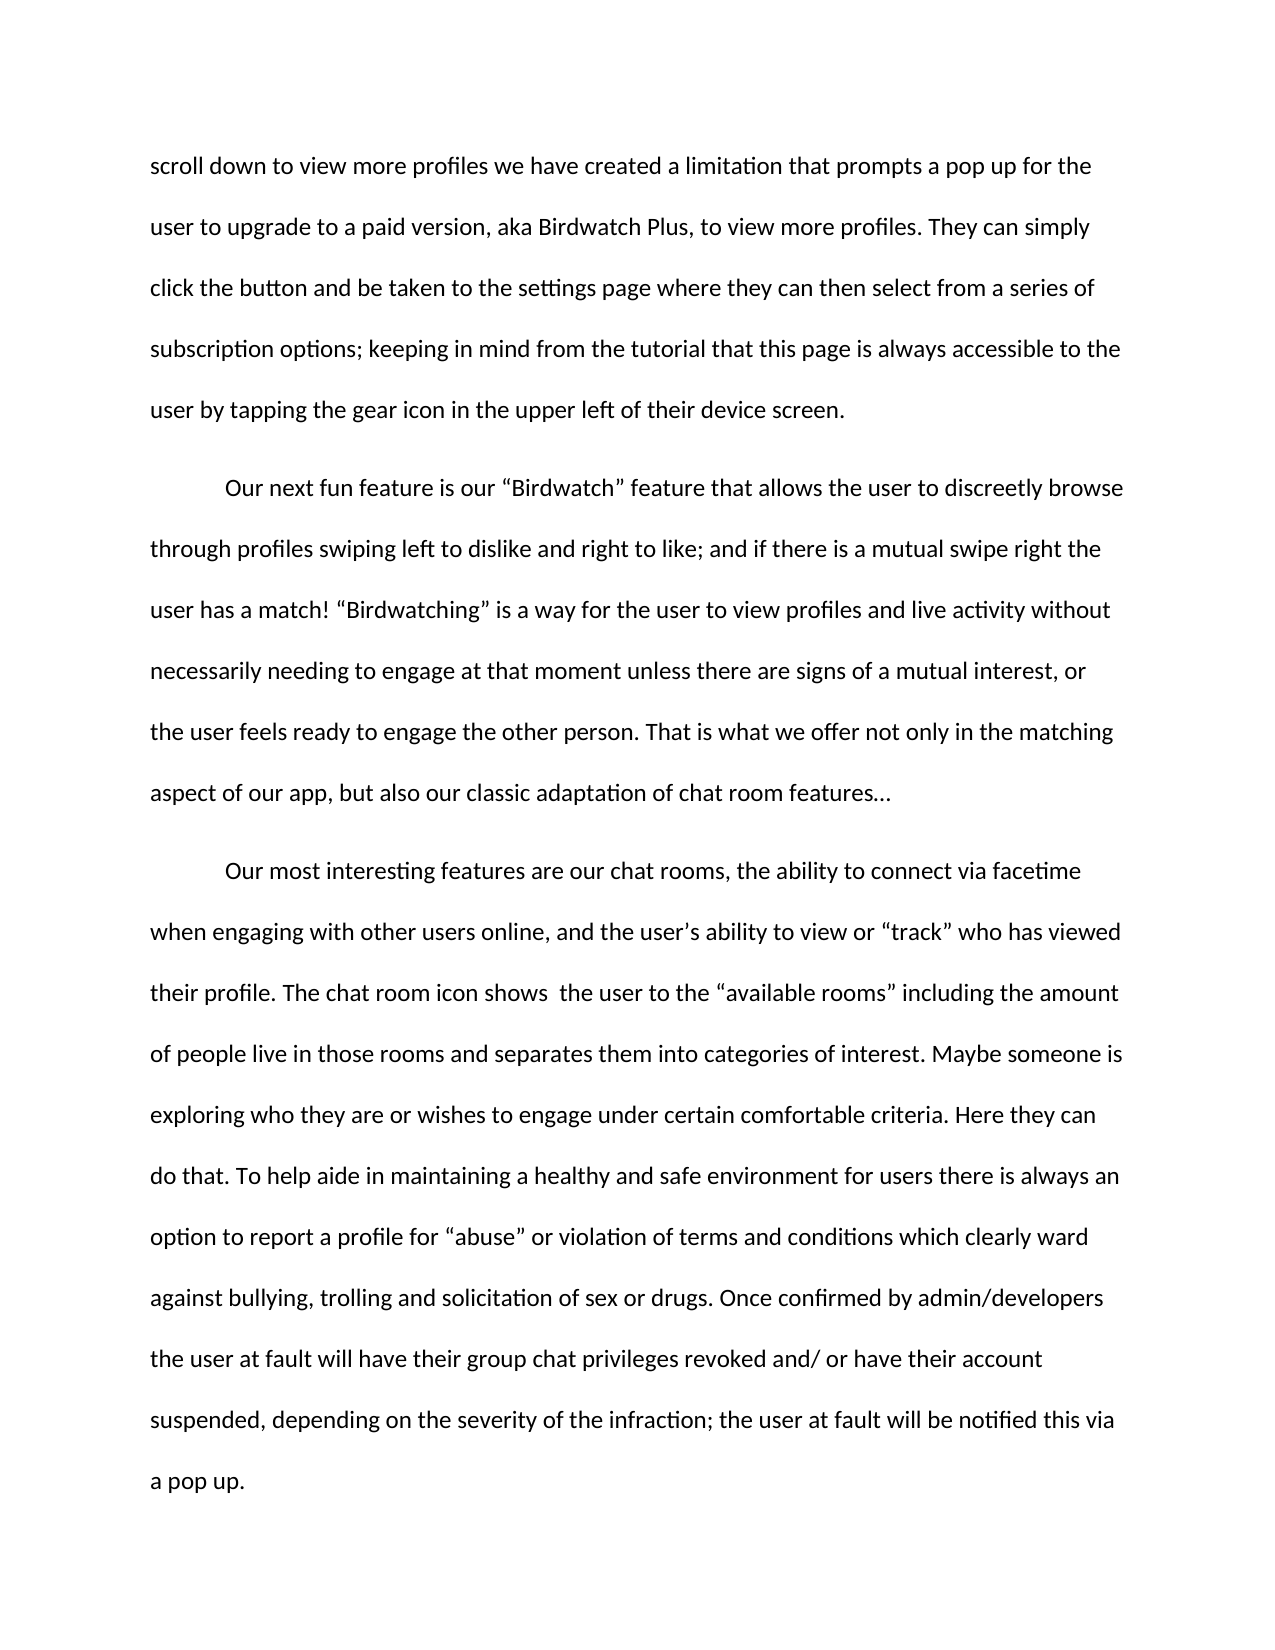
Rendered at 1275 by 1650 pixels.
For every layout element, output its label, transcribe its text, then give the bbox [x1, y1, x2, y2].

text Our next fun feature is our “Birdwatch” feature that allows the user to discreetly browse through profiles swiping left to dislike and right to like; and if there is a mutual swipe right the user has a match! “Birdwatching” is a way for the user to view profiles and live activity without necessarily needing to engage at that moment unless there are signs of a mutual interest, or the user feels ready to engage the other person. That is what we offer not only in the matching aspect of our app, but also our classic adaptation of chat room features… [150, 472, 1125, 808]
text Our most interesting features are our chat rooms, the ability to connect via facetime when engaging with other users online, and the user’s ability to view or “track” who has viewed their profile. The chat room icon shows the user to the “available rooms” including the amount of people live in those rooms and separates them into categories of interest. Maybe someone is exploring who they are or wishes to engage under certain comfortable criteria. Here they can do that. To help aide in maintaining a healthy and safe environment for users there is always an option to report a profile for “abuse” or violation of terms and conditions which clearly ward against bullying, trolling and solicitation of sex or drugs. Once confirmed by admin/developers the user at fault will have their group chat privileges revoked and/ or have their account suspended, depending on the severity of the infraction; the user at fault will be notified this via a pop up. [150, 855, 1125, 1496]
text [150, 150, 1125, 425]
